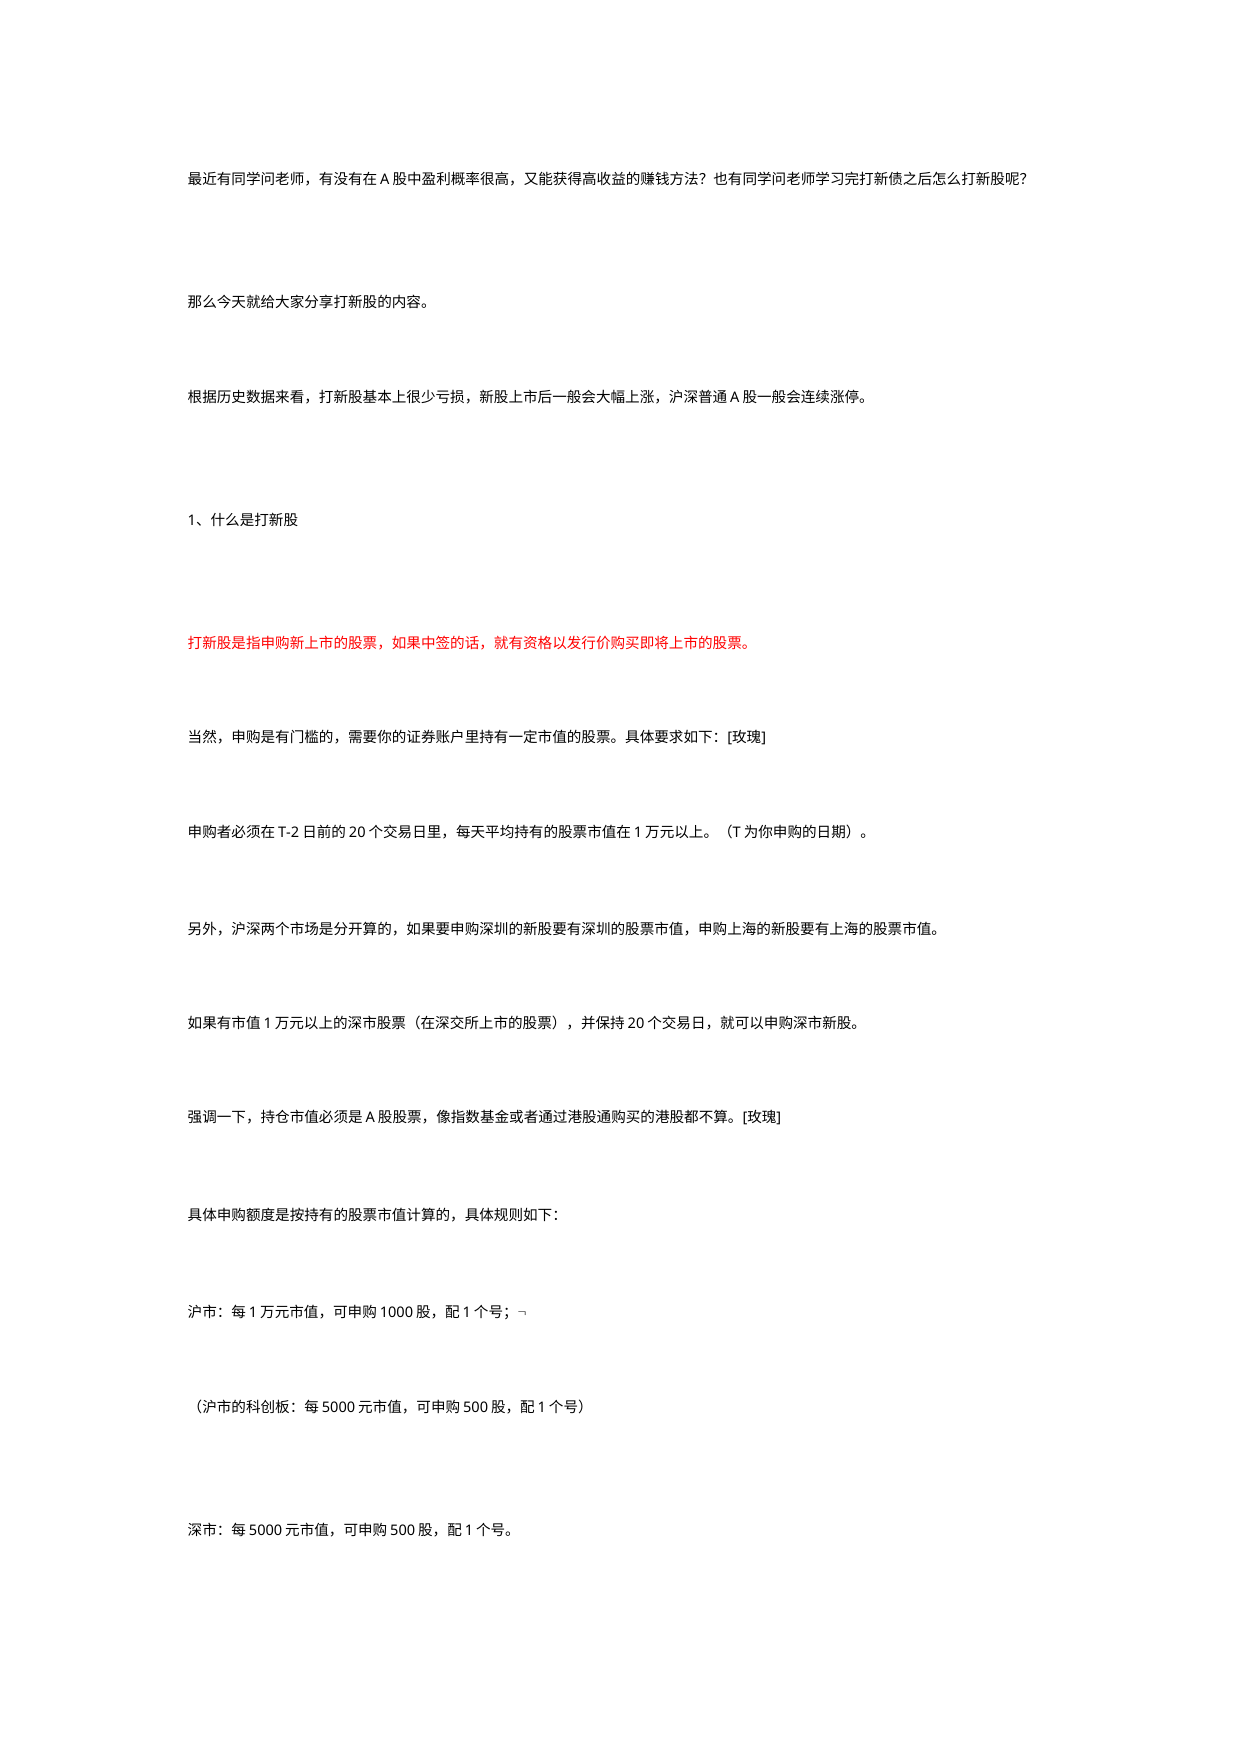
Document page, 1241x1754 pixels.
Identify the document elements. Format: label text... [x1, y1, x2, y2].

text 根据历史数据来看，打新股基本上很少亏损，新股上市后一般会大幅上涨，沪深普通A股一般会连续涨停。 [187, 379, 1053, 412]
text （沪市的科创板：每5000元市值，可申购500股，配1个号） [187, 1389, 1053, 1422]
text 深市：每5000元市值，可申购500股，配1个号。 [187, 1513, 1053, 1545]
text 另外，沪深两个市场是分开算的，如果要申购深圳的新股要有深圳的股票市值，申购上海的新股要有上海的股票市值。 [187, 879, 1053, 944]
text 1、什么是打新股 [187, 503, 1053, 535]
text 具体申购额度是按持有的股票市值计算的，具体规则如下： [187, 1165, 1053, 1230]
text 沪市：每1万元市值，可申购1000股，配1个号； [187, 1263, 1053, 1328]
text 那么今天就给大家分享打新股的内容。 [187, 285, 1053, 350]
text 强调一下，持仓市值必须是A股股票，像指数基金或者通过港股通购买的港股都不算。[玫瑰] [187, 1068, 1053, 1133]
text 申购者必须在T-2日前的20个交易日里，每天平均持有的股票市值在1万元以上。（T为你申购的日期）。 [187, 782, 1053, 847]
text 如果有市值1万元以上的深市股票（在深交所上市的股票），并保持20个交易日，就可以申购深市新股。 [187, 1006, 1053, 1039]
text 打新股是指申购新上市的股票，如果中签的话，就有资格以发行价购买即将上市的股票。 [187, 626, 1053, 659]
text 当然，申购是有门槛的，需要你的证券账户里持有一定市值的股票。具体要求如下：[玫瑰] [187, 688, 1053, 753]
text 最近有同学问老师，有没有在A股中盈利概率很高，又能获得高收益的赚钱方法？也有同学问老师学习完打新债之后怎么打新股呢？ [187, 162, 1053, 194]
